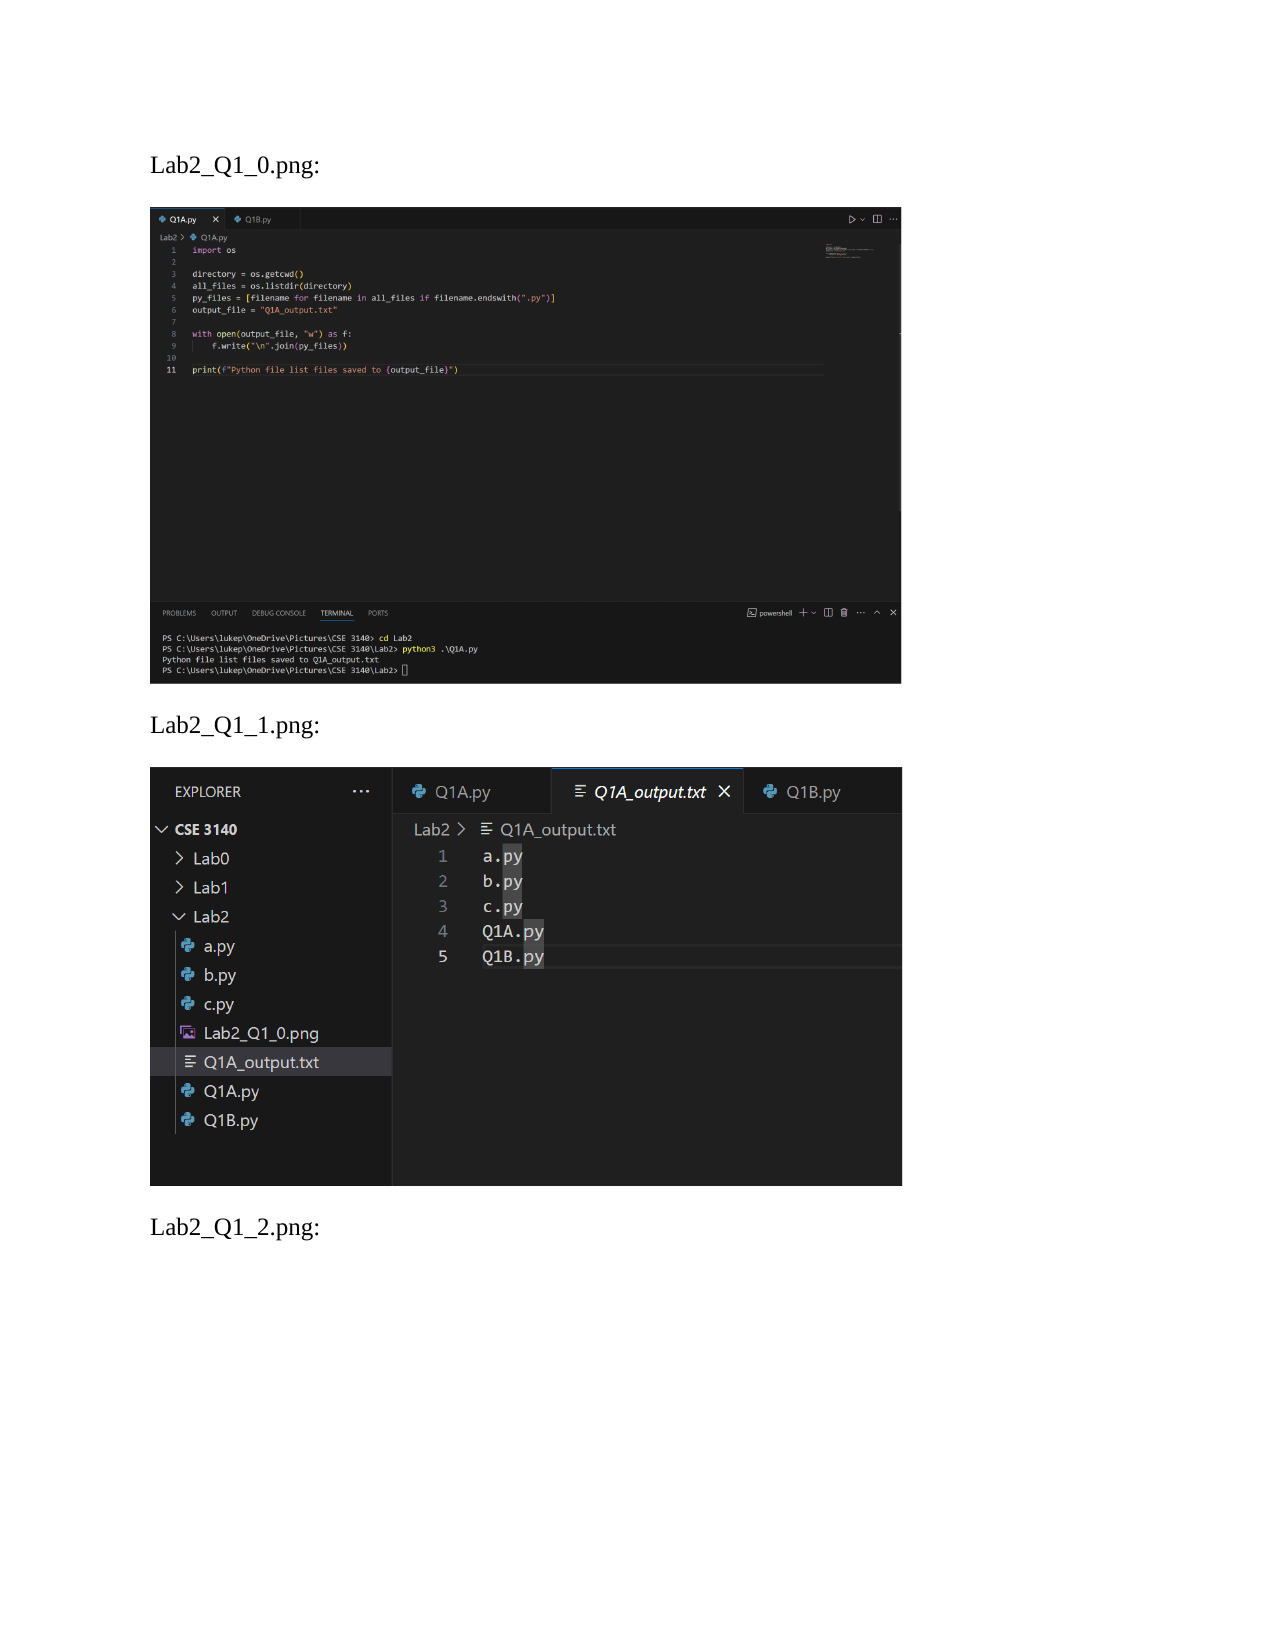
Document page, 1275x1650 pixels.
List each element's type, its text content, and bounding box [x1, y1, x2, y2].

text Lab2_Q1_2.png: [150, 1212, 1125, 1241]
text Lab2_Q1_0.png: [150, 150, 1125, 179]
text Lab2_Q1_1.png: [150, 710, 1125, 738]
picture [150, 767, 903, 1186]
picture [150, 207, 902, 684]
